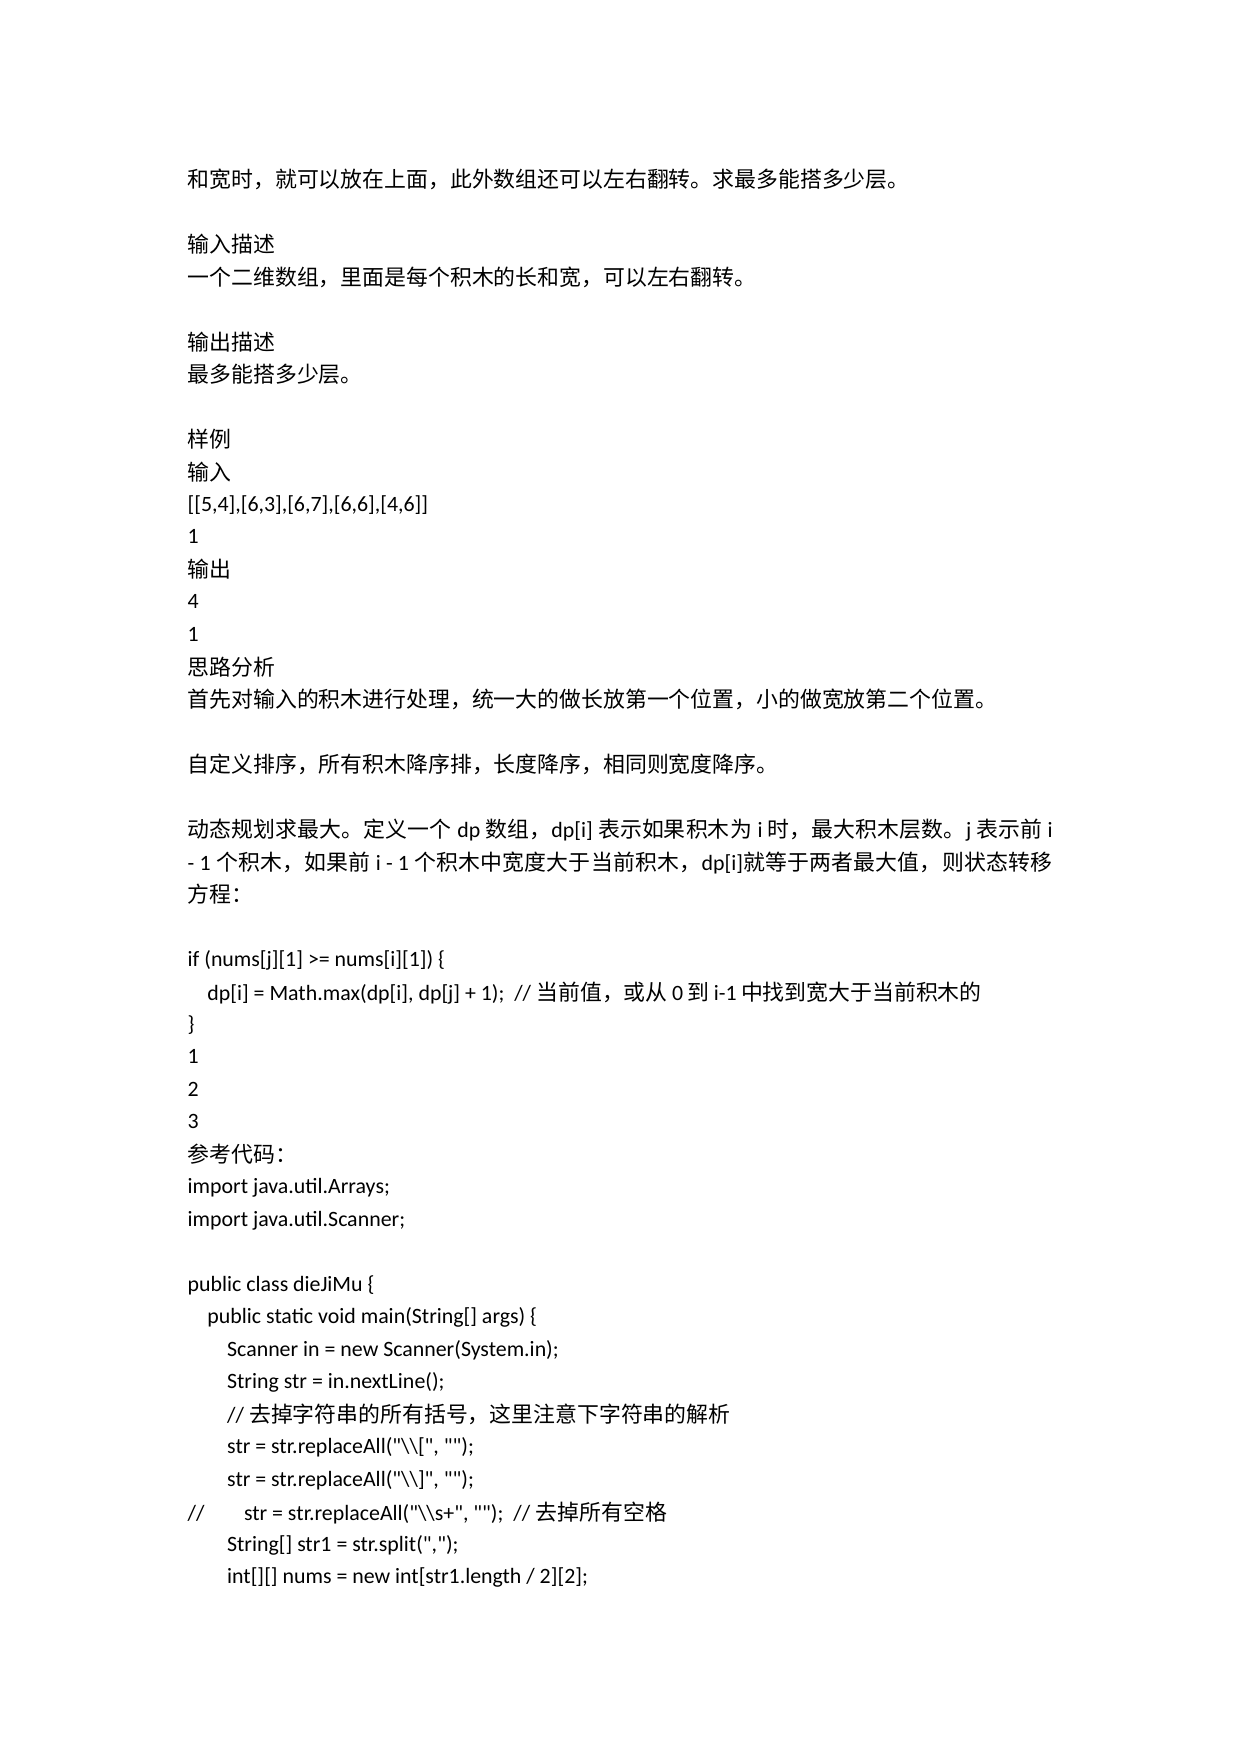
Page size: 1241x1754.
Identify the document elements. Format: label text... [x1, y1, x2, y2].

text 输入描述 [187, 227, 1053, 259]
text 3 [187, 1104, 1053, 1137]
text import java.util.Scanner; [187, 1202, 1053, 1234]
text 首先对输入的积木进行处理，统一大的做长放第一个位置，小的做宽放第二个位置。 [187, 682, 1053, 714]
text 1 [187, 1039, 1053, 1072]
text } [187, 1007, 1053, 1039]
text str = str.replaceAll("\\]", ""); [187, 1462, 1053, 1494]
text public class dieJiMu { [187, 1267, 1053, 1299]
text int[][] nums = new int[str1.length / 2][2]; [187, 1559, 1053, 1592]
text 思路分析 [187, 649, 1053, 682]
text // 去掉字符串的所有括号，这里注意下字符串的解析 [187, 1397, 1053, 1429]
text 输出 [187, 552, 1053, 584]
text if (nums[j][1] >= nums[i][1]) { [187, 942, 1053, 974]
text // str = str.replaceAll("\\s+", ""); // 去掉所有空格 [187, 1494, 1053, 1527]
text 最多能搭多少层。 [187, 357, 1053, 389]
text 输出描述 [187, 324, 1053, 357]
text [187, 162, 1053, 194]
text import java.util.Arrays; [187, 1169, 1053, 1202]
text [[5,4],[6,3],[6,7],[6,6],[4,6]] [187, 487, 1053, 519]
text 一个二维数组，里面是每个积木的长和宽，可以左右翻转。 [187, 259, 1053, 292]
text 输入 [187, 454, 1053, 487]
text 样例 [187, 422, 1053, 454]
text 动态规划求最大。定义一个 dp 数组，dp[i] 表示如果积木为 i 时，最大积木层数。j 表示前 i - 1 个积木，如果前 i - 1 个积木中宽度大于当前积木，dp[i]就等于两者最大值，则状态转移方程： [187, 812, 1053, 909]
text str = str.replaceAll("\\[", ""); [187, 1429, 1053, 1462]
text String[] str1 = str.split(","); [187, 1527, 1053, 1559]
text String str = in.nextLine(); [187, 1364, 1053, 1397]
text 1 [187, 617, 1053, 649]
text public static void main(String[] args) { [187, 1299, 1053, 1332]
text 2 [187, 1072, 1053, 1104]
text Scanner in = new Scanner(System.in); [187, 1332, 1053, 1364]
text dp[i] = Math.max(dp[i], dp[j] + 1); // 当前值，或从0到i-1中找到宽大于当前积木的 [187, 974, 1053, 1007]
text 自定义排序，所有积木降序排，长度降序，相同则宽度降序。 [187, 747, 1053, 779]
text 4 [187, 584, 1053, 617]
text 1 [187, 519, 1053, 552]
text 参考代码： [187, 1137, 1053, 1169]
